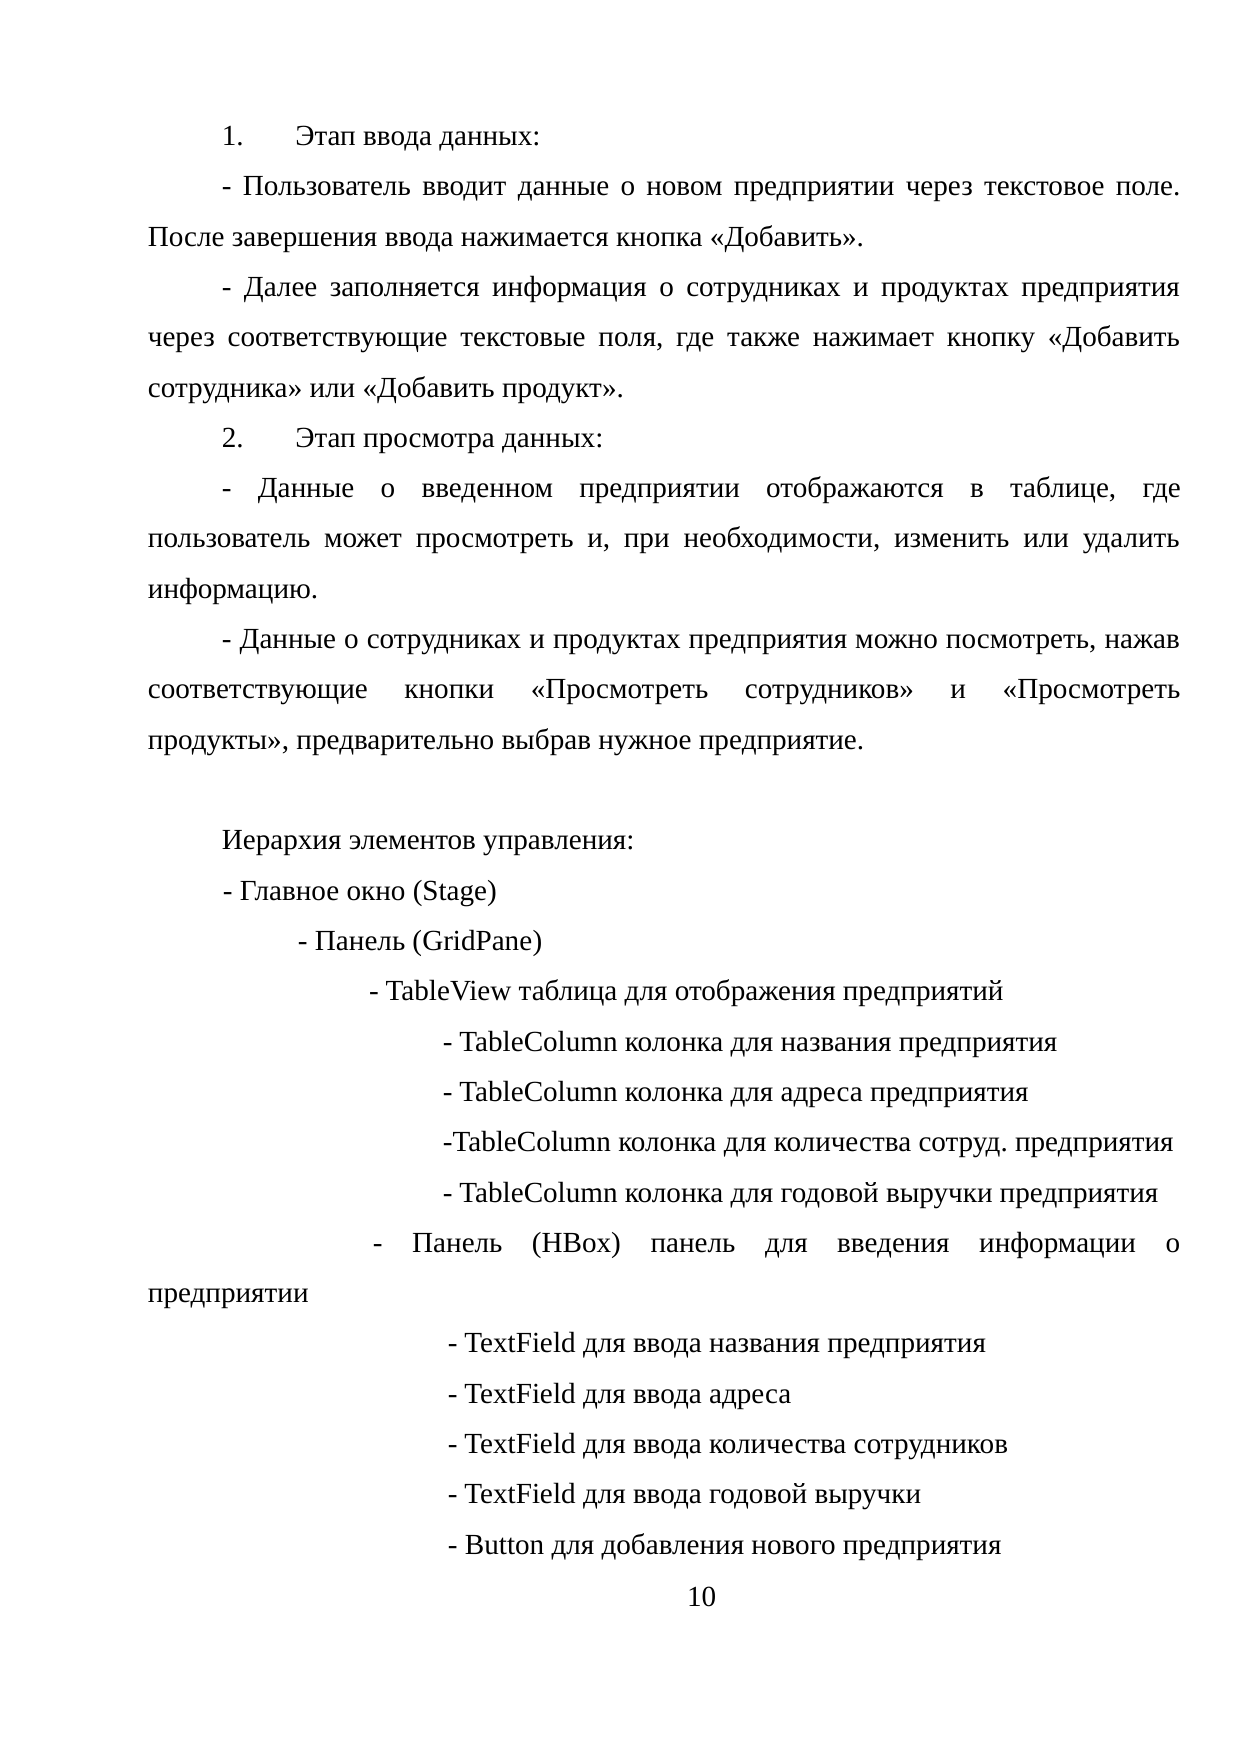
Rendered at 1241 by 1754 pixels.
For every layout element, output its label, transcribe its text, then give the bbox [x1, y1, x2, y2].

text - TableColumn колонка для адреса предприятия [148, 1074, 1181, 1108]
text - Button для добавления нового предприятия [148, 1527, 1181, 1560]
text - Панель (HBox) панель для введения информации о предприятии [148, 1225, 1181, 1309]
text - TextField для ввода адреса [148, 1376, 1181, 1409]
text - TextField для ввода годовой выручки [148, 1477, 1181, 1510]
list Этап просмотра данных: [148, 420, 1181, 453]
text - TableColumn колонка для годовой выручки предприятия [148, 1175, 1181, 1208]
text - Далее заполняется информация о сотрудниках и продуктах предприятия через соответствующие текстовые поля, где также нажимает кнопку «Добавить сотрудника» или «Добавить продукт». [148, 269, 1181, 403]
text -TableColumn колонка для количества сотруд. предприятия [148, 1124, 1181, 1158]
text - Данные о сотрудниках и продуктах предприятия можно посмотреть, нажав соответствующие кнопки «Просмотреть сотрудников» и «Просмотреть продукты», предварительно выбрав нужное предприятие. [148, 621, 1181, 755]
text - TableColumn колонка для названия предприятия [148, 1024, 1181, 1057]
text Иерархия элементов управления: [148, 822, 1181, 856]
text - TableView таблица для отображения предприятий [148, 973, 1181, 1007]
text - Пользователь вводит данные о новом предприятии через текстовое поле. После завершения ввода нажимается кнопка «Добавить». [148, 168, 1181, 252]
text - Данные о введенном предприятии отображаются в таблице, где пользователь может просмотреть и, при необходимости, изменить или удалить информацию. [148, 470, 1181, 604]
text - TextField для ввода количества сотрудников [148, 1426, 1181, 1460]
text - TextField для ввода названия предприятия [148, 1326, 1181, 1359]
list Этап ввода данных: [148, 118, 1181, 152]
text - Главное окно (Stage) [148, 873, 1181, 906]
text - Панель (GridPane) [148, 923, 1181, 957]
